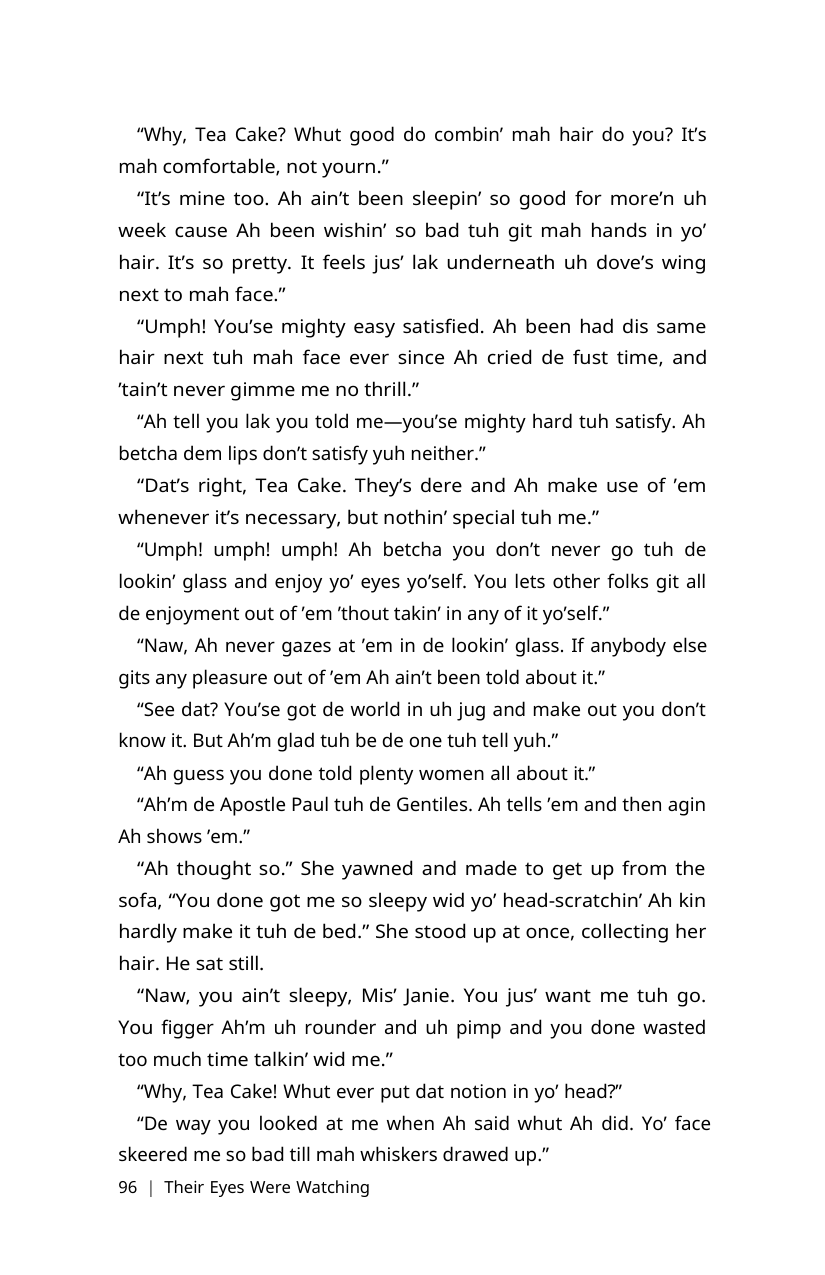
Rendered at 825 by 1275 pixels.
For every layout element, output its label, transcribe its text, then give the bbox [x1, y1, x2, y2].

text “Why, Tea Cake? Whut good do combin’ mah hair do you? It’s mah comfortable, not yourn.” [118, 122, 707, 179]
text “Ah guess you done told plenty women all about it.” [137, 760, 719, 785]
text “Umph! You’se mighty easy satisfied. Ah been had dis same hair next tuh mah face ever since Ah cried de fust time, and ’tain’t never gimme me no thrill.” [118, 313, 707, 402]
text “De way you looked at me when Ah said whut Ah did. Yo’ face skeered me so bad till mah whiskers drawed up.” [118, 1110, 719, 1167]
text “Umph! umph! umph! Ah betcha you don’t never go tuh de lookin’ glass and enjoy yo’ eyes yo’self. You lets other folks git all de enjoyment out of ’em ’thout takin’ in any of it yo’self.” [118, 536, 707, 626]
text “See dat? You’se got de world in uh jug and make out you don’t know it. But Ah’m glad tuh be de one tuh tell yuh.” [118, 696, 707, 753]
text “Ah thought so.” She yawned and made to get up from the sofa, “You done got me so sleepy wid yo’ head-scratchin’ Ah kin hardly make it tuh de bed.” She stood up at once, collecting her hair. He sat still. [118, 855, 707, 976]
text “Dat’s right, Tea Cake. They’s dere and Ah make use of ’em whenever it’s necessary, but nothin’ special tuh me.” [118, 473, 707, 530]
text “It’s mine too. Ah ain’t been sleepin’ so good for more’n uh week cause Ah been wishin’ so bad tuh git mah hands in yo’ hair. It’s so pretty. It feels jus’ lak underneath uh dove’s wing next to mah face.” [118, 185, 707, 306]
text “Why, Tea Cake! Whut ever put dat notion in yo’ head?” [137, 1078, 719, 1104]
text “Ah’m de Apostle Paul tuh de Gentiles. Ah tells ’em and then agin Ah shows ’em.” [118, 791, 707, 848]
text “Naw, Ah never gazes at ’em in de lookin’ glass. If anybody else gits any pleasure out of ’em Ah ain’t been told about it.” [118, 632, 707, 689]
text “Naw, you ain’t sleepy, Mis’ Janie. You jus’ want me tuh go. You figger Ah’m uh rounder and uh pimp and you done wasted too much time talkin’ wid me.” [118, 983, 707, 1072]
text “Ah tell you lak you told me—you’se mighty hard tuh satisfy. Ah betcha dem lips don’t satisfy yuh neither.” [118, 409, 707, 466]
